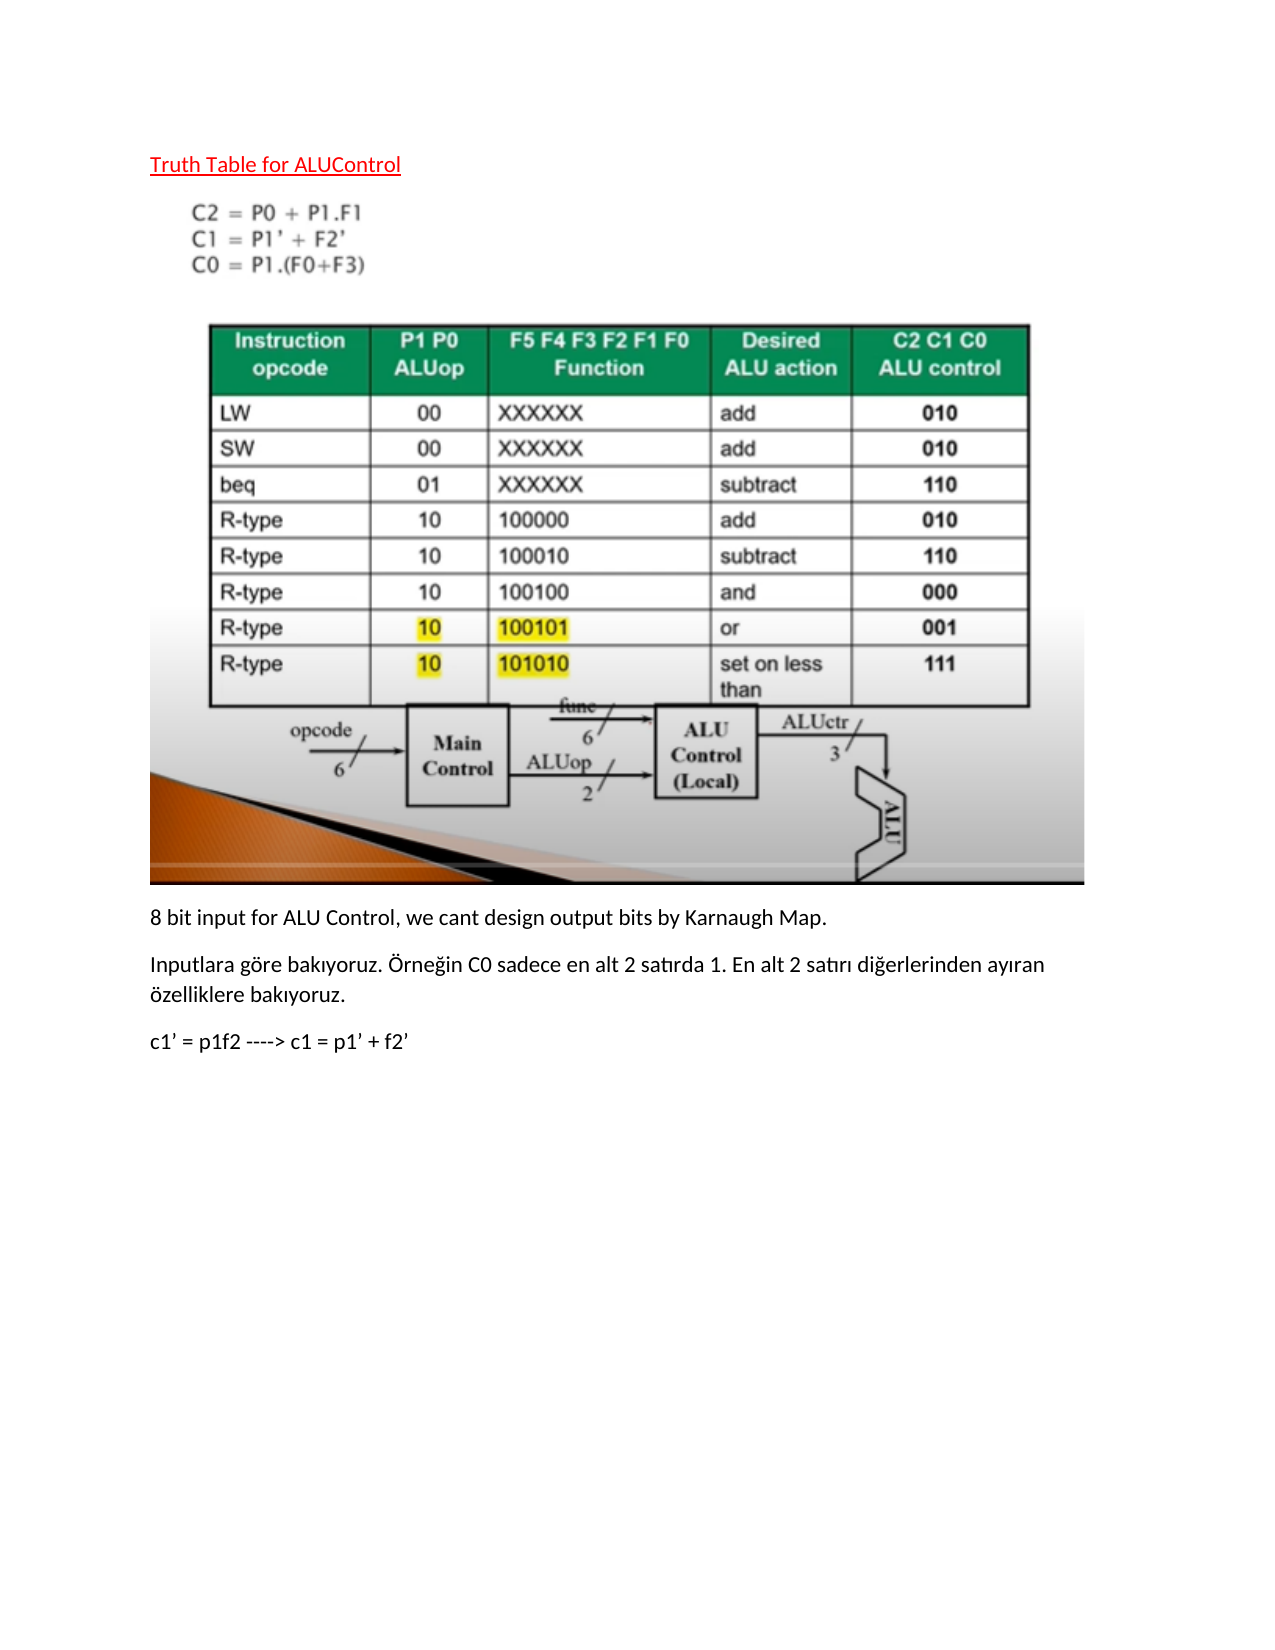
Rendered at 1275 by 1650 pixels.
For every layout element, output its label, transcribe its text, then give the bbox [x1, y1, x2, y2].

text c1’ = p1f2 ----> c1 = p1’ + f2’ [150, 1027, 1125, 1055]
text 8 bit input for ALU Control, we cant design output bits by Karnaugh Map. [150, 903, 1125, 931]
text Inputlara göre bakıyoruz. Örneğin C0 sadece en alt 2 satırda 1. En alt 2 satırı diğerlerinden ayıran özelliklere bakıyoruz. [150, 950, 1125, 1008]
picture [150, 196, 1085, 885]
text Truth Table for ALUControl [150, 150, 1125, 178]
